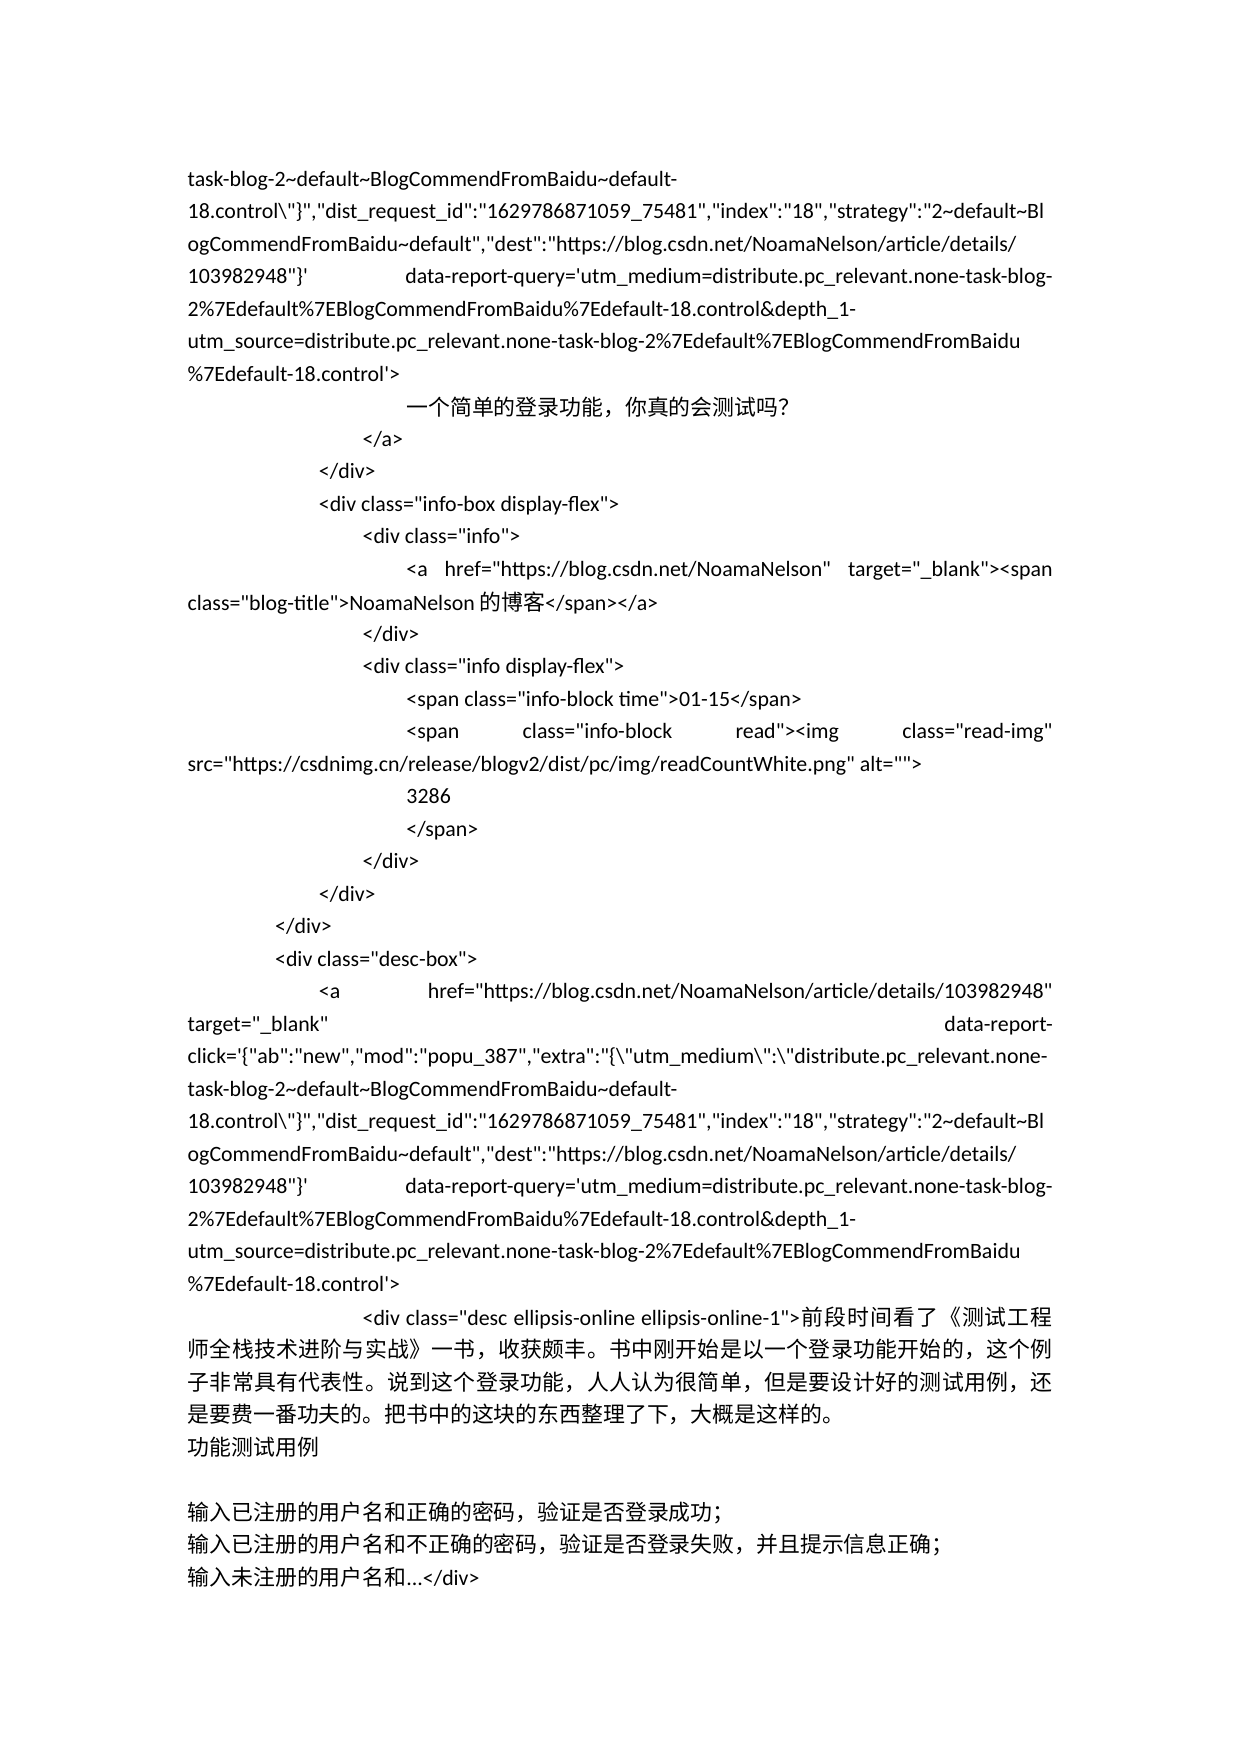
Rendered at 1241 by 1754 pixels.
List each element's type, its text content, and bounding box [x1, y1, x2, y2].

text <div class="info display-flex"> [187, 649, 1053, 682]
text </div> [187, 844, 1053, 877]
text </div> [187, 454, 1053, 487]
text </div> [187, 877, 1053, 909]
text </div> [187, 909, 1053, 942]
text 功能测试用例 [187, 1429, 1053, 1462]
text 一个简单的登录功能，你真的会测试吗？ [187, 389, 1053, 422]
text <div class="info"> [187, 519, 1053, 552]
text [187, 162, 1053, 389]
text 输入已注册的用户名和正确的密码，验证是否登录成功； [187, 1494, 1053, 1527]
text <span class="info-block time">01-15</span> [187, 682, 1053, 714]
text </div> [187, 617, 1053, 649]
text 输入未注册的用户名和...</div> [187, 1559, 1053, 1592]
text <div class="desc ellipsis-online ellipsis-online-1">前段时间看了《测试工程师全栈技术进阶与实战》一书，收获颇丰。书中刚开始是以一个登录功能开始的，这个例子非常具有代表性。说到这个登录功能，人人认为很简单，但是要设计好的测试用例，还是要费一番功夫的。把书中的这块的东西整理了下，大概是这样的。 [187, 1299, 1053, 1429]
text </span> [187, 812, 1053, 844]
text </a> [187, 422, 1053, 454]
text 3286 [187, 779, 1053, 812]
text <a href="https://blog.csdn.net/NoamaNelson" target="_blank"><span class="blog-title">NoamaNelson的博客</span></a> [187, 552, 1053, 617]
text 输入已注册的用户名和不正确的密码，验证是否登录失败，并且提示信息正确； [187, 1527, 1053, 1559]
text <a href="https://blog.csdn.net/NoamaNelson/article/details/103982948" target="_blank" data-report-click='{"ab":"new","mod":"popu_387","extra":"{\"utm_medium\":\"distribute.pc_relevant.none-task-blog-2~default~BlogCommendFromBaidu~default-18.control\"}","dist_request_id":"1629786871059_75481","index":"18","strategy":"2~default~BlogCommendFromBaidu~default","dest":"https://blog.csdn.net/NoamaNelson/article/details/103982948"}' data-report-query='utm_medium=distribute.pc_relevant.none-task-blog-2%7Edefault%7EBlogCommendFromBaidu%7Edefault-18.control&depth_1-utm_source=distribute.pc_relevant.none-task-blog-2%7Edefault%7EBlogCommendFromBaidu%7Edefault-18.control'> [187, 974, 1053, 1299]
text <div class="desc-box"> [187, 942, 1053, 974]
text <div class="info-box display-flex"> [187, 487, 1053, 519]
text <span class="info-block read"><img class="read-img" src="https://csdnimg.cn/release/blogv2/dist/pc/img/readCountWhite.png" alt=""> [187, 714, 1053, 779]
